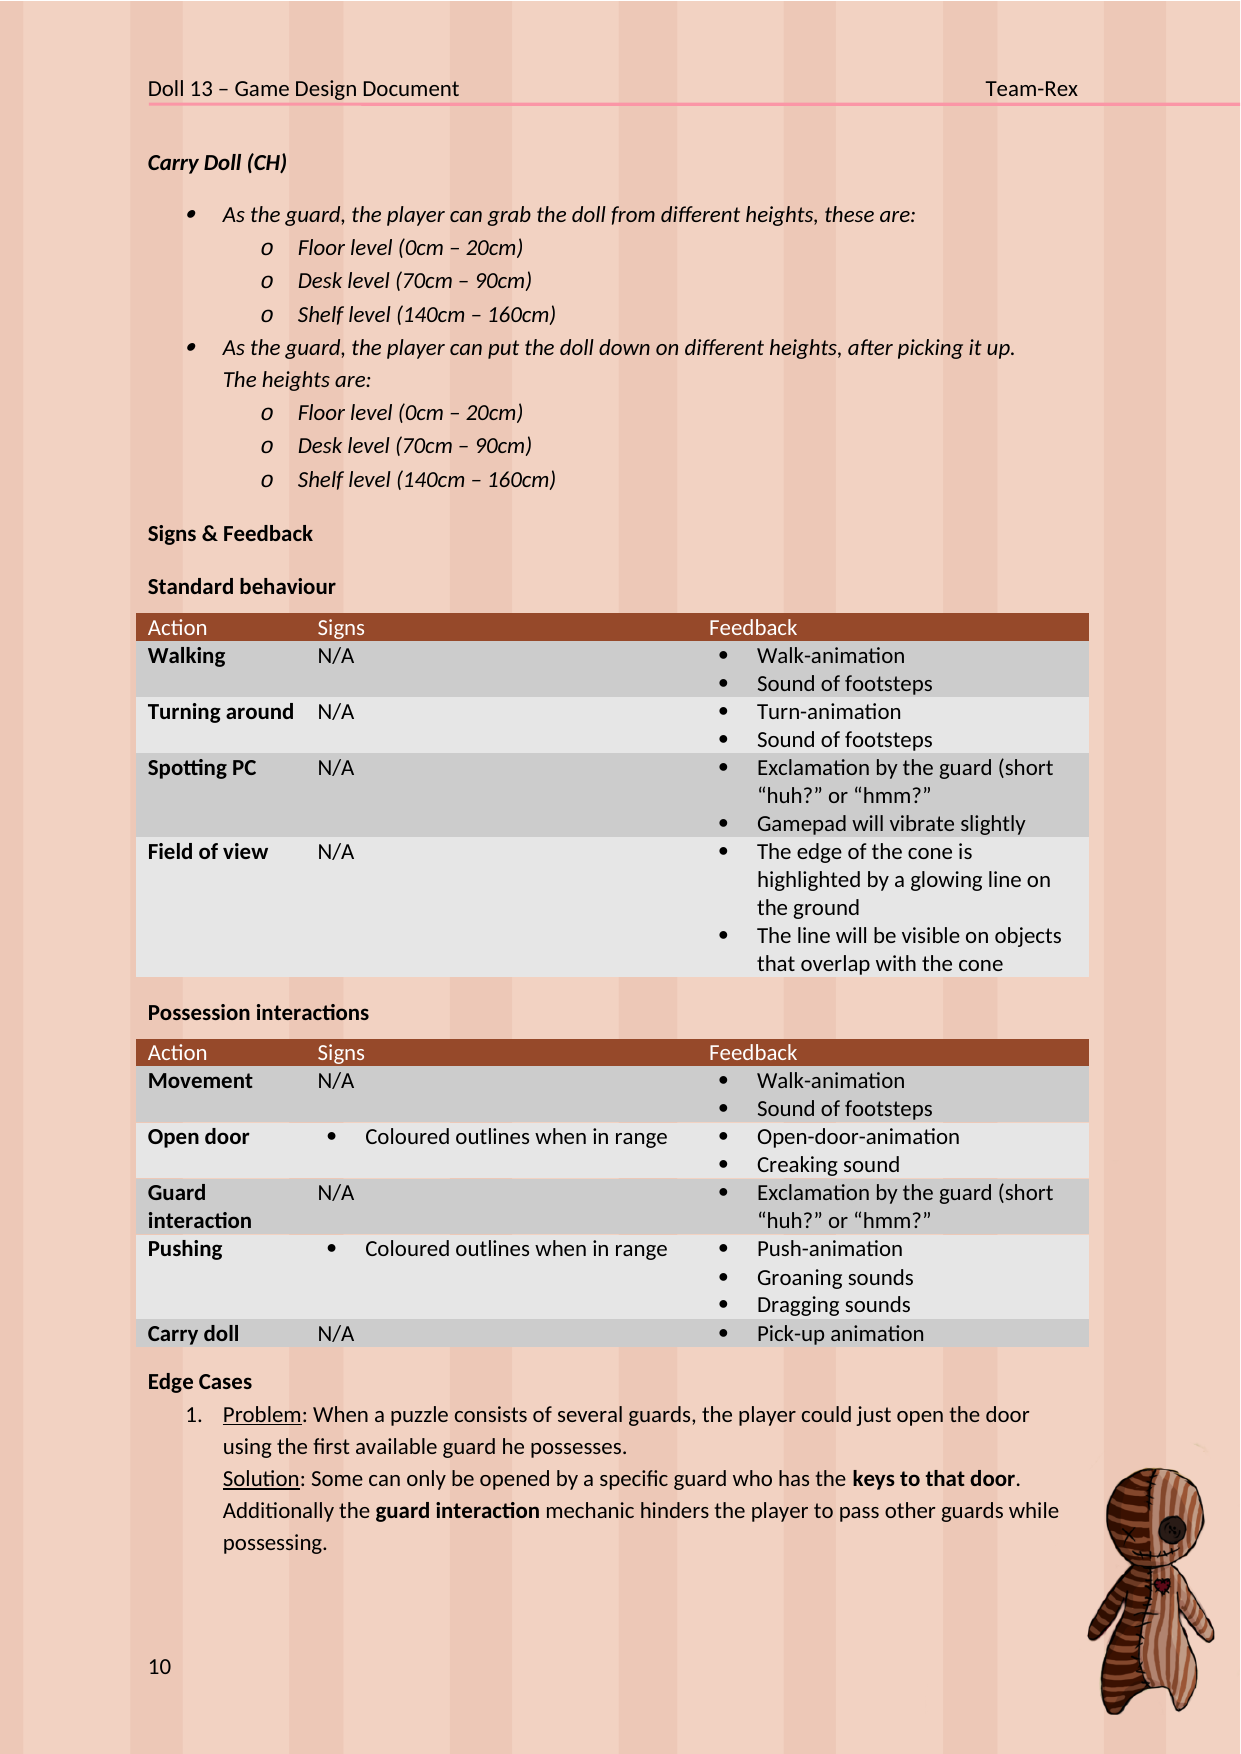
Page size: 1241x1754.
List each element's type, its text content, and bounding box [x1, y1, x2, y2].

table_cell Pushing [136, 1235, 306, 1319]
table_cell Exclamation by the guard (short “huh?” or “hmm?” [698, 1179, 1089, 1234]
table_cell Coloured outlines when in range [306, 1235, 698, 1319]
list As the guard, the player can put the doll down on different heights, after picking it up. The heights are: [185, 333, 1078, 394]
subtitle Signs & Feedback [148, 519, 1078, 547]
text Carry Doll (CH) [148, 148, 1078, 176]
table_cell Turning around [136, 697, 306, 753]
table_cell Open-door-animation Creaking sound [698, 1123, 1089, 1178]
subtitle Edge Cases [148, 1367, 1078, 1396]
table_header Feedback [698, 613, 1089, 641]
table_cell N/A [306, 837, 698, 977]
table_cell N/A [306, 1319, 698, 1347]
table_header Signs [306, 1039, 698, 1066]
table_cell Guard interaction [136, 1179, 306, 1234]
table_cell Walk-animation Sound of footsteps [698, 1066, 1089, 1122]
list Problem: When a puzzle consists of several guards, the player could just open the door using the first available guard he possesses. Solution: Some can only be opened by a specific guard who has the keys to that door. Additionally the guard interaction mechanic hinders the player to pass other guards while possessing. [185, 1400, 1078, 1556]
list Shelf level (140cm – 160cm) [260, 465, 1078, 494]
table_cell N/A [306, 1066, 698, 1122]
list As the guard, the player can grab the doll from different heights, these are: [185, 201, 1078, 229]
table_cell Spotting PC [136, 753, 306, 837]
table_cell Pick-up animation [698, 1319, 1089, 1347]
table_cell N/A [306, 753, 698, 837]
table_cell Turn-animation Sound of footsteps [698, 697, 1089, 753]
table_cell N/A [306, 641, 698, 697]
list Shelf level (140cm – 160cm) [260, 300, 1078, 329]
table_cell Open door [136, 1123, 306, 1178]
table_header Feedback [698, 1039, 1089, 1066]
table_cell N/A [306, 697, 698, 753]
text Standard behaviour [148, 572, 1078, 600]
list Desk level (70cm – 90cm) [260, 431, 1078, 461]
table_header Action [136, 613, 306, 641]
table_cell Coloured outlines when in range [306, 1123, 698, 1178]
table_cell Movement [136, 1066, 306, 1122]
table_cell N/A [306, 1179, 698, 1234]
table_cell Walk-animation Sound of footsteps [698, 641, 1089, 697]
table_cell Push-animation Groaning sounds Dragging sounds [698, 1235, 1089, 1319]
table_cell Field of view [136, 837, 306, 977]
table_cell The edge of the cone is highlighted by a glowing line on the ground The line will be visible on objects that overlap with the cone [698, 837, 1089, 977]
picture [0, 1, 1241, 1754]
table_header Signs [306, 613, 698, 641]
table_cell Exclamation by the guard (short “huh?” or “hmm?” Gamepad will vibrate slightly [698, 753, 1089, 837]
list Desk level (70cm – 90cm) [260, 266, 1078, 296]
list Floor level (0cm – 20cm) [260, 233, 1078, 262]
text Possession interactions [148, 998, 1078, 1026]
table_header Action [136, 1039, 306, 1066]
table_cell Carry doll [136, 1319, 306, 1347]
table_cell Walking [136, 641, 306, 697]
list Floor level (0cm – 20cm) [260, 398, 1078, 427]
